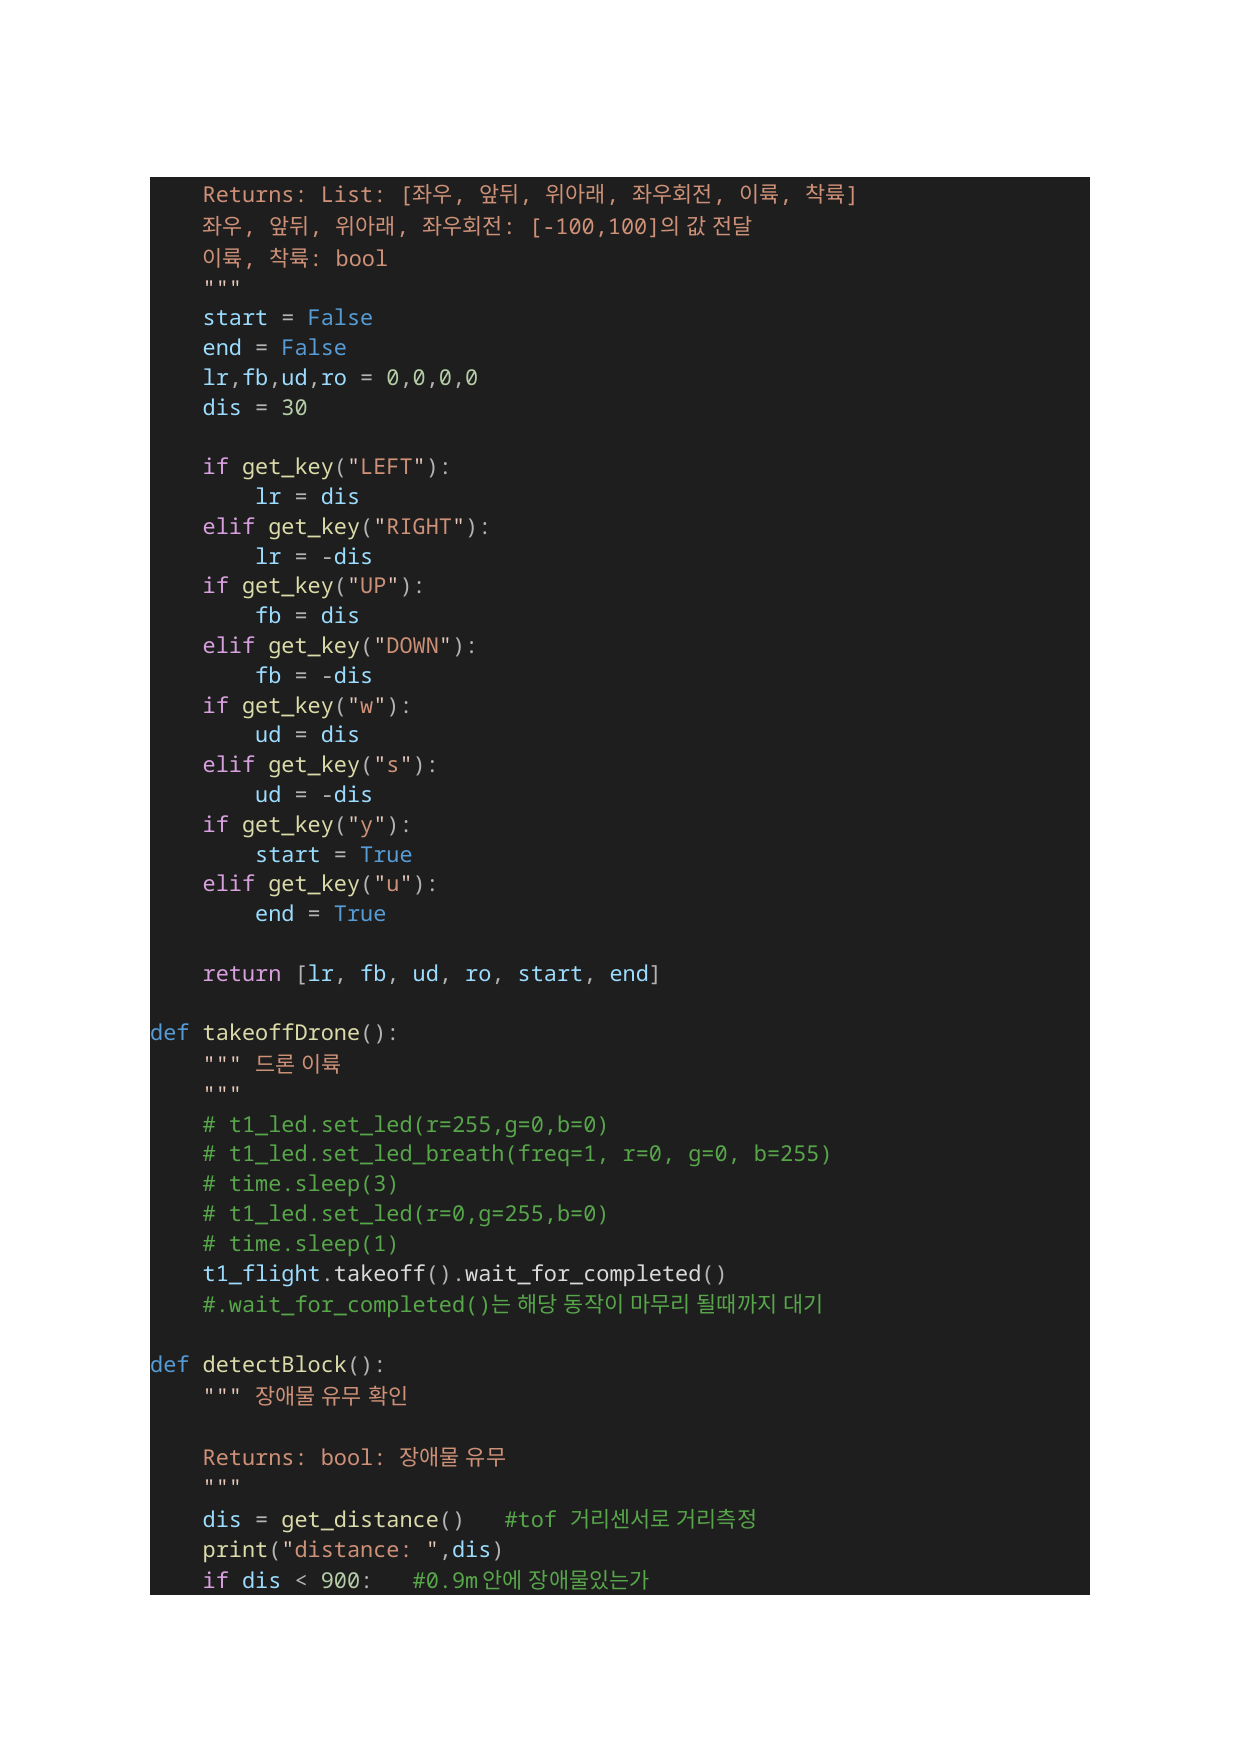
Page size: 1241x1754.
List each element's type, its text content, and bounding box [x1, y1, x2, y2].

text start = True [150, 838, 1090, 868]
text elif get_key("RIGHT"): [150, 511, 1090, 541]
text """ [150, 272, 1090, 302]
text end = False [150, 332, 1090, 362]
text print("distance: ",dis) [150, 1534, 1090, 1563]
text #.wait_for_completed()는 해당 동작이 마무리 될때까지 대기 [150, 1287, 1090, 1319]
text if dis < 900: #0.9m안에 장애물있는가 [150, 1563, 1090, 1595]
text Returns: bool: 장애물 유무 [150, 1440, 1090, 1472]
text start = False [150, 302, 1090, 332]
text t1_flight.takeoff().wait_for_completed() [150, 1258, 1090, 1287]
text if get_key("LEFT"): [150, 451, 1090, 481]
text lr = dis [150, 481, 1090, 511]
text elif get_key("u"): [150, 868, 1090, 898]
text fb = dis [150, 600, 1090, 630]
text def takeoffDrone(): [150, 1017, 1090, 1047]
text end = True [150, 898, 1090, 928]
text # time.sleep(3) [150, 1168, 1090, 1198]
text # t1_led.set_led(r=0,g=255,b=0) [150, 1198, 1090, 1228]
text if get_key("y"): [150, 809, 1090, 838]
text """ 드론 이륙 [150, 1047, 1090, 1079]
text ud = -dis [150, 779, 1090, 809]
text 좌우, 앞뒤, 위아래, 좌우회전: [-100,100]의 값 전달 [150, 209, 1090, 241]
text ud = dis [150, 719, 1090, 749]
text 이륙, 착륙: bool [150, 241, 1090, 272]
text # t1_led.set_led(r=255,g=0,b=0) [150, 1109, 1090, 1138]
text fb = -dis [150, 660, 1090, 689]
text elif get_key("s"): [150, 749, 1090, 779]
text """ [150, 1079, 1090, 1109]
text # time.sleep(1) [150, 1228, 1090, 1258]
text elif get_key("DOWN"): [150, 630, 1090, 660]
text if get_key("UP"): [150, 570, 1090, 600]
text return [lr, fb, ud, ro, start, end] [150, 958, 1090, 987]
text Returns: List: [좌우, 앞뒤, 위아래, 좌우회전, 이륙, 착륙] [150, 177, 1090, 209]
text """ [150, 1472, 1090, 1502]
text # t1_led.set_led_breath(freq=1, r=0, g=0, b=255) [150, 1138, 1090, 1168]
text if get_key("w"): [150, 689, 1090, 719]
text def detectBlock(): [150, 1349, 1090, 1379]
text dis = get_distance() #tof 거리센서로 거리측정 [150, 1502, 1090, 1534]
text lr = -dis [150, 541, 1090, 570]
text """ 장애물 유무 확인 [150, 1379, 1090, 1411]
text lr,fb,ud,ro = 0,0,0,0 [150, 362, 1090, 392]
text dis = 30 [150, 392, 1090, 421]
